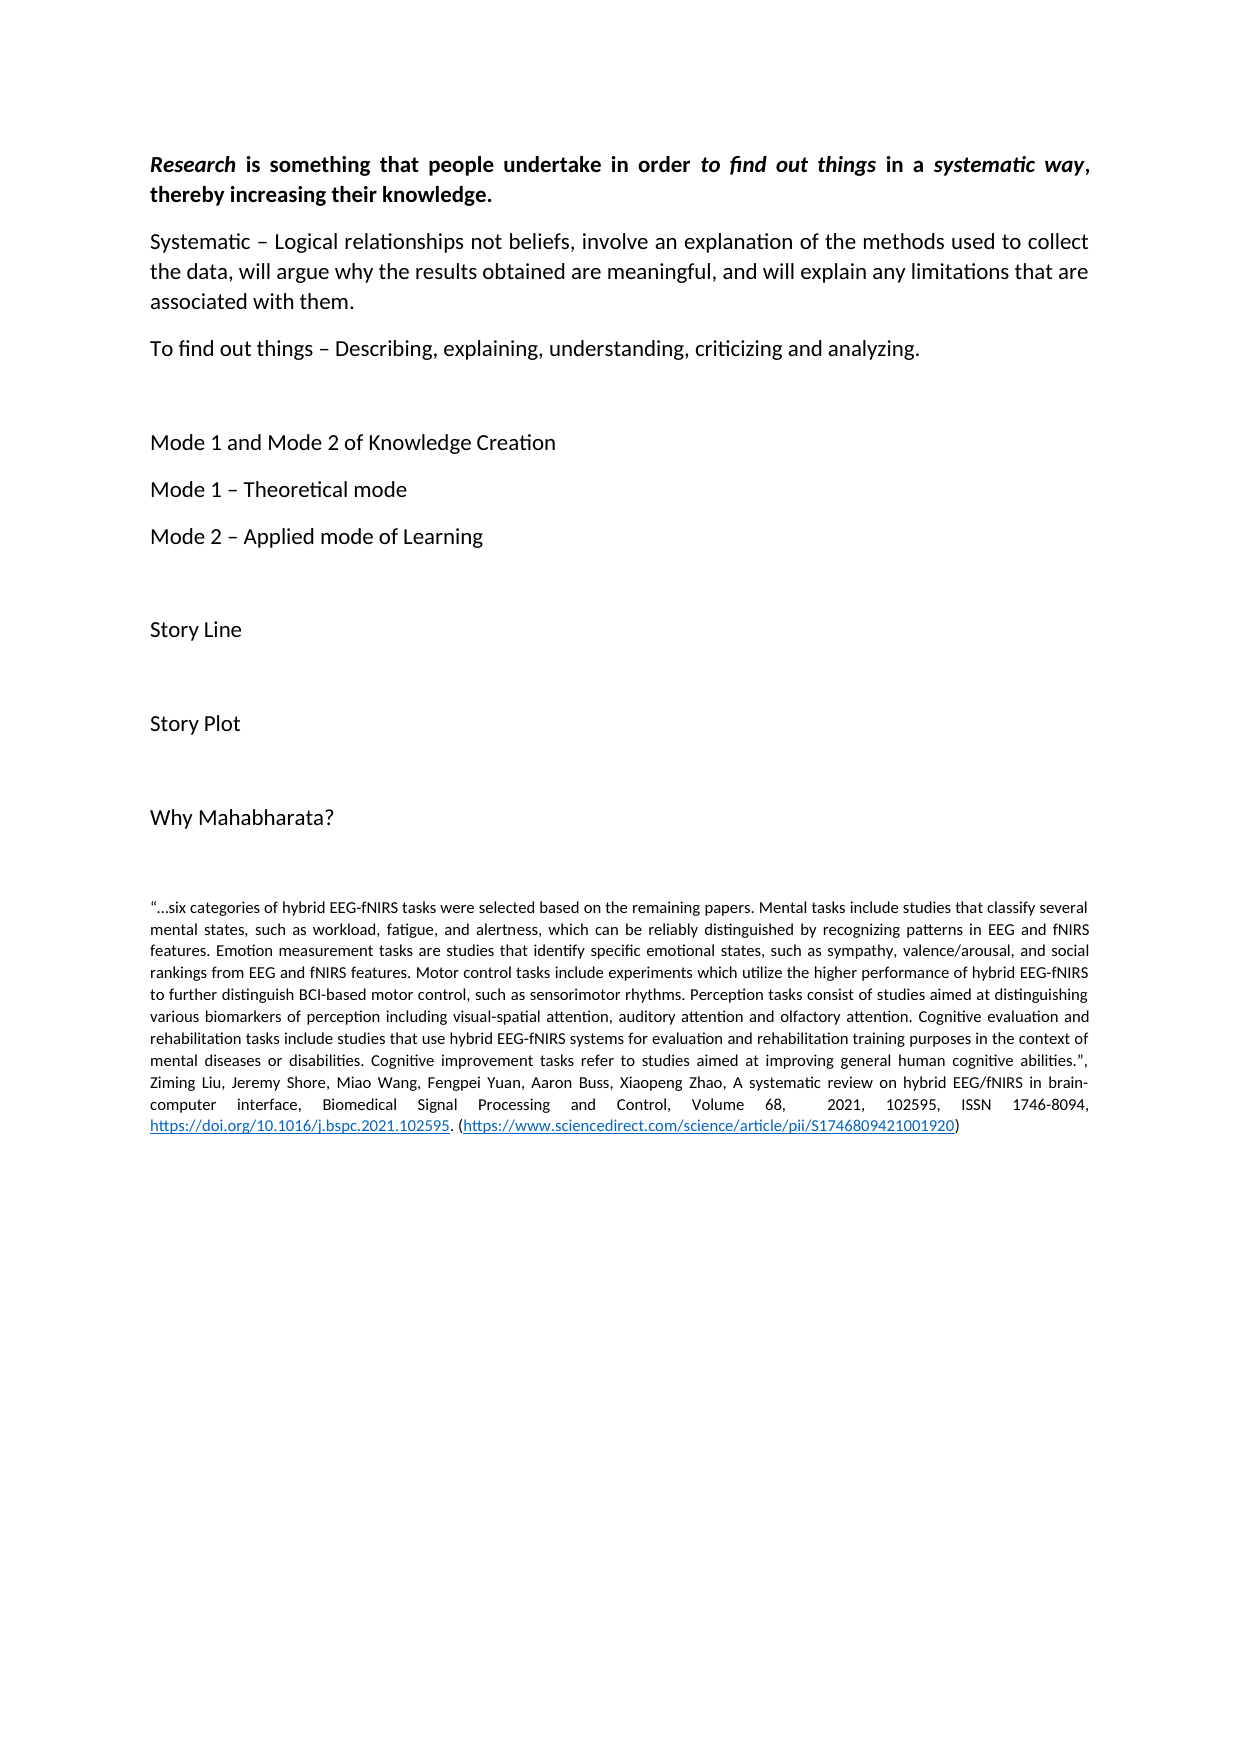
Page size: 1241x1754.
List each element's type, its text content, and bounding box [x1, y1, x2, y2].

text To find out things – Describing, explaining, understanding, criticizing and analyzing. [150, 334, 1090, 362]
text Systematic – Logical relationships not beliefs, involve an explanation of the methods used to collect the data, will argue why the results obtained are meaningful, and will explain any limitations that are associated with them. [150, 227, 1090, 316]
text Story Line [150, 616, 1090, 644]
text Story Plot [150, 709, 1090, 737]
text Research is something that people undertake in order to find out things in a systematic way, thereby increasing their knowledge. [150, 150, 1090, 208]
text Mode 1 and Mode 2 of Knowledge Creation [150, 428, 1090, 456]
text “…six categories of hybrid EEG-fNIRS tasks were selected based on the remaining papers. Mental tasks include studies that classify several mental states, such as workload, fatigue, and alertness, which can be reliably distinguished by recognizing patterns in EEG and fNIRS features. Emotion measurement tasks are studies that identify specific emotional states, such as sympathy, valence/arousal, and social rankings from EEG and fNIRS features. Motor control tasks include experiments which utilize the higher performance of hybrid EEG-fNIRS to further distinguish BCI-based motor control, such as sensorimotor rhythms. Perception tasks consist of studies aimed at distinguishing various biomarkers of perception including visual-spatial attention, auditory attention and olfactory attention. Cognitive evaluation and rehabilitation tasks include studies that use hybrid EEG-fNIRS systems for evaluation and rehabilitation training purposes in the context of mental diseases or disabilities. Cognitive improvement tasks refer to studies aimed at improving general human cognitive abilities.”, Ziming Liu, Jeremy Shore, Miao Wang, Fengpei Yuan, Aaron Buss, Xiaopeng Zhao, A systematic review on hybrid EEG/fNIRS in brain-computer interface, Biomedical Signal Processing and Control, Volume 68, 2021, 102595, ISSN 1746-8094, https://doi.org/10.1016/j.bspc.2021.102595. (https://www.sciencedirect.com/science/article/pii/S1746809421001920) [150, 897, 1090, 1136]
text Mode 2 – Applied mode of Learning [150, 522, 1090, 550]
text Mode 1 – Theoretical mode [150, 475, 1090, 503]
text Why Mahabharata? [150, 803, 1090, 831]
